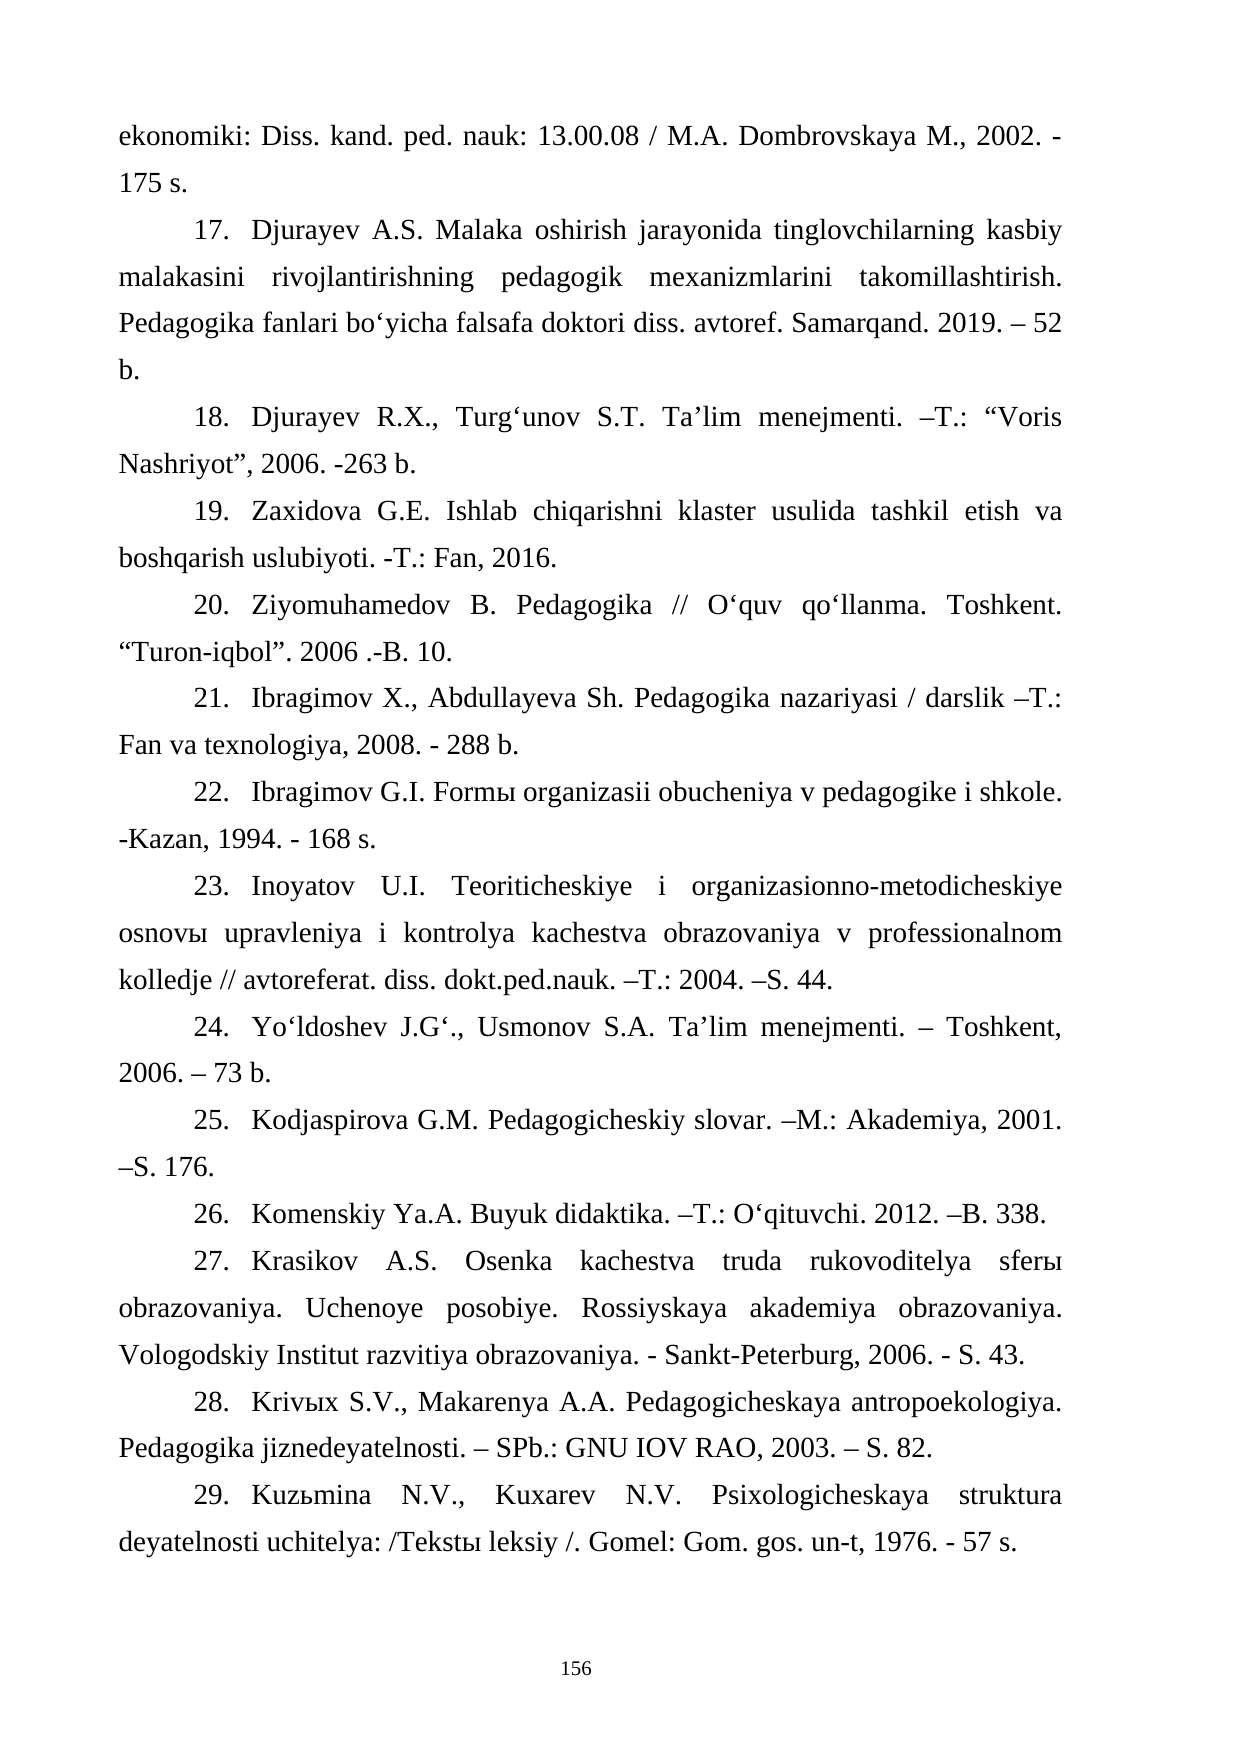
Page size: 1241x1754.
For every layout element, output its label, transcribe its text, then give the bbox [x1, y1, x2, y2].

list Djurayev A.S. Malaka oshirish jarayonida tinglovchilarning kasbiy malakasini rivojlantirishning pedagogik mexanizmlarini takomillashtirish. Pedagogika fanlari bo‘yicha falsafa doktori diss. avtoref. Samarqand. 2019. – 52 b. [118, 212, 1063, 386]
list Kuzьmina N.V., Kuxarev N.V. Psixologicheskaya struktura deyatelnosti uchitelya: /Tekstы leksiy /. Gomel: Gom. gos. un-t, 1976. - 57 s. [118, 1477, 1063, 1558]
list Krivыx S.V., Makarenya A.A. Pedagogicheskaya antropoekologiya. Pedagogika jiznedeyatelnosti. – SPb.: GNU IOV RAO, 2003. – S. 82. [118, 1384, 1063, 1464]
list Zaxidova G.E. Ishlab chiqarishni klaster usulida tashkil etish va boshqarish uslubiyoti. -T.: Fan, 2016. [118, 493, 1063, 573]
list Djurayev R.X., Turg‘unov S.T. Ta’lim menejmenti. –T.: “Voris Nashriyot”, 2006. -263 b. [118, 399, 1063, 480]
list Krasikov A.S. Osenka kachestva truda rukovoditelya sferы obrazovaniya. Uchenoye posobiye. Rossiyskaya akademiya obrazovaniya. Vologodskiy Institut razvitiya obrazovaniya. - Sankt-Peterburg, 2006. - S. 43. [118, 1243, 1063, 1370]
list Ibragimov X., Abdullayeva Sh. Pedagogika nazariyasi / darslik –T.: Fan va texnologiya, 2008. - 288 b. [118, 681, 1063, 761]
list Komenskiy Ya.A. Buyuk didaktika. –T.: O‘qituvchi. 2012. –B. 338. [118, 1196, 1063, 1230]
list Inoyatov U.I. Teoriticheskiye i organizasionno-metodicheskiye osnovы upravleniya i kontrolya kachestva obrazovaniya v professionalnom kolledje // avtoreferat. diss. dokt.ped.nauk. –T.: 2004. –S. 44. [118, 868, 1063, 995]
list Kodjaspirova G.M. Pedagogicheskiy slovar. –M.: Akademiya, 2001. –S. 176. [118, 1102, 1063, 1183]
list Ziyomuhamedov B. Pedagogika // O‘quv qo‘llanma. Toshkent. “Turon-iqbol”. 2006 .-B. 10. [118, 587, 1063, 667]
list Ibragimov G.I. Formы organizasii obucheniya v pedagogike i shkole. -Kazan, 1994. - 168 s. [118, 774, 1063, 855]
list Yo‘ldoshev J.Gʻ., Usmonov S.A. Ta’lim menejmenti. – Toshkent, 2006. – 73 b. [118, 1009, 1063, 1089]
